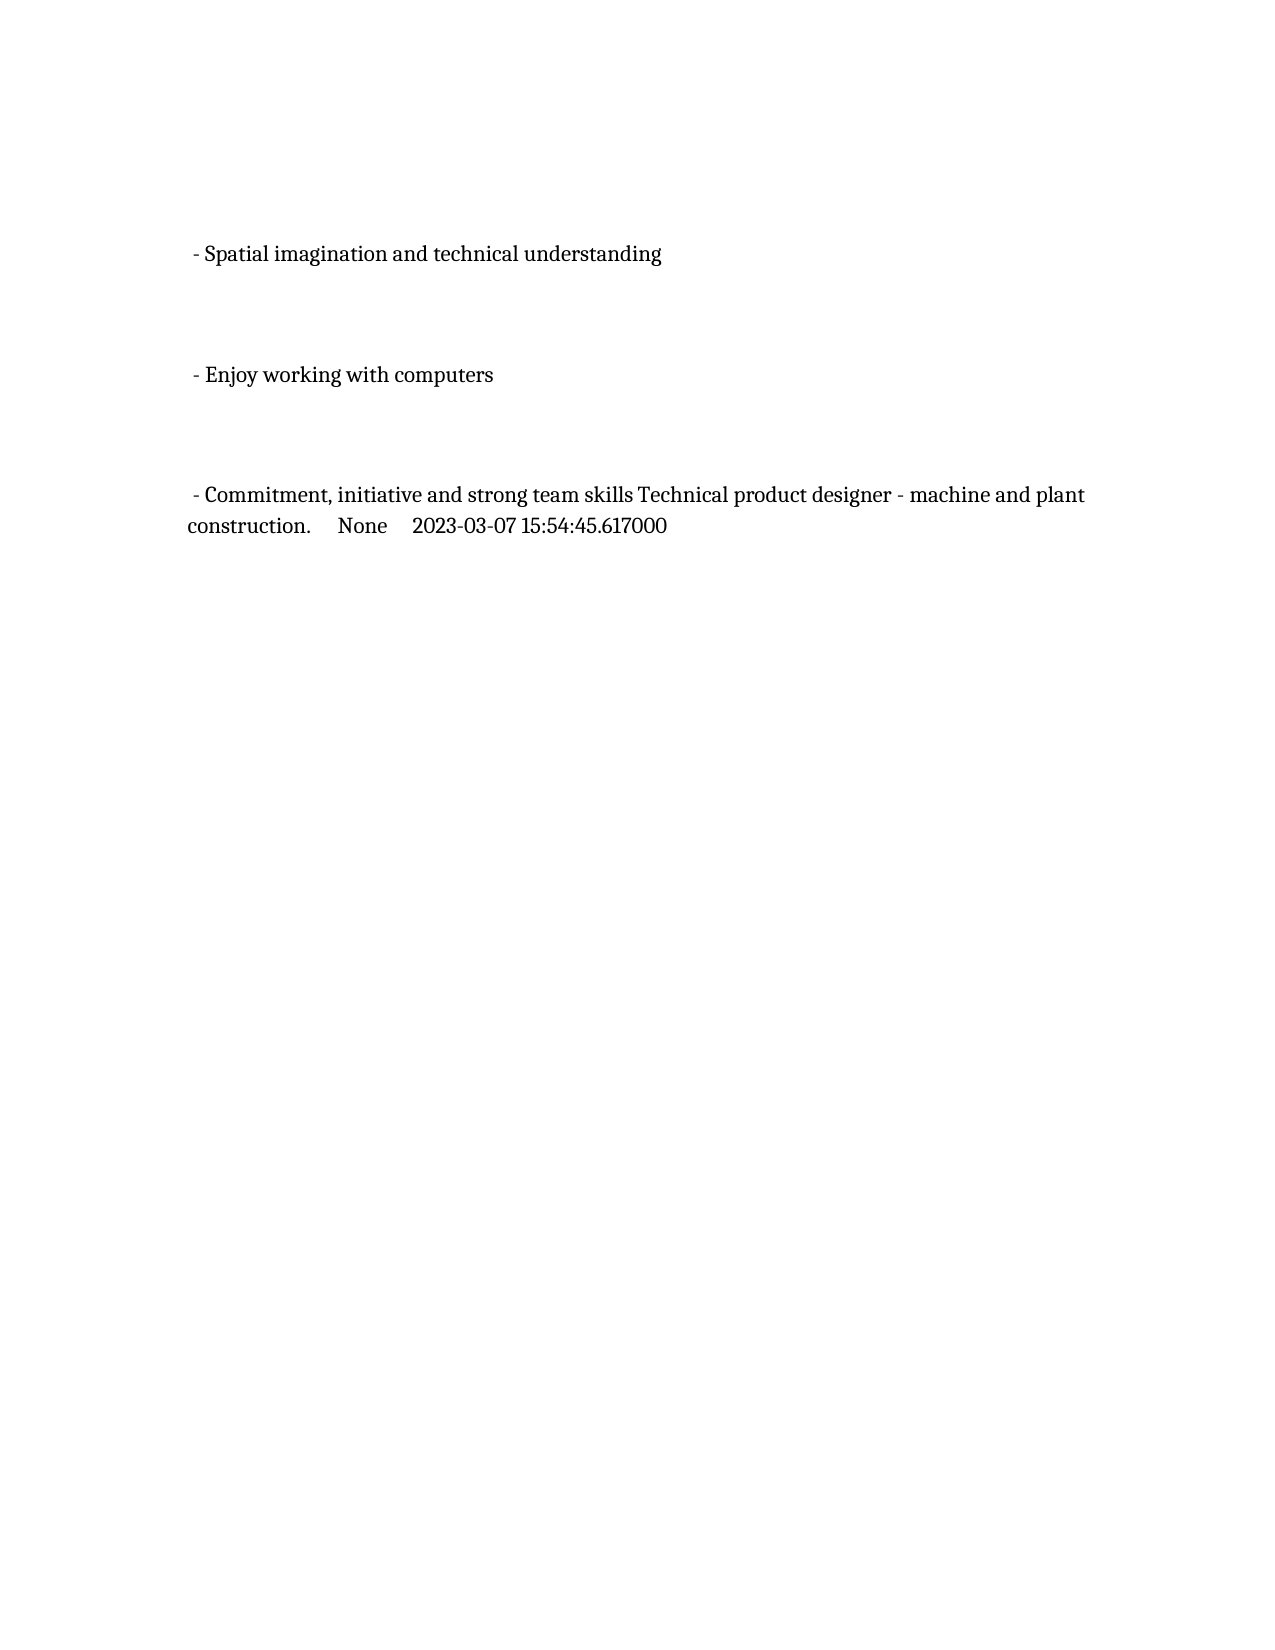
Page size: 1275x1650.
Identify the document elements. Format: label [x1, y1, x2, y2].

text [187, 150, 1087, 569]
